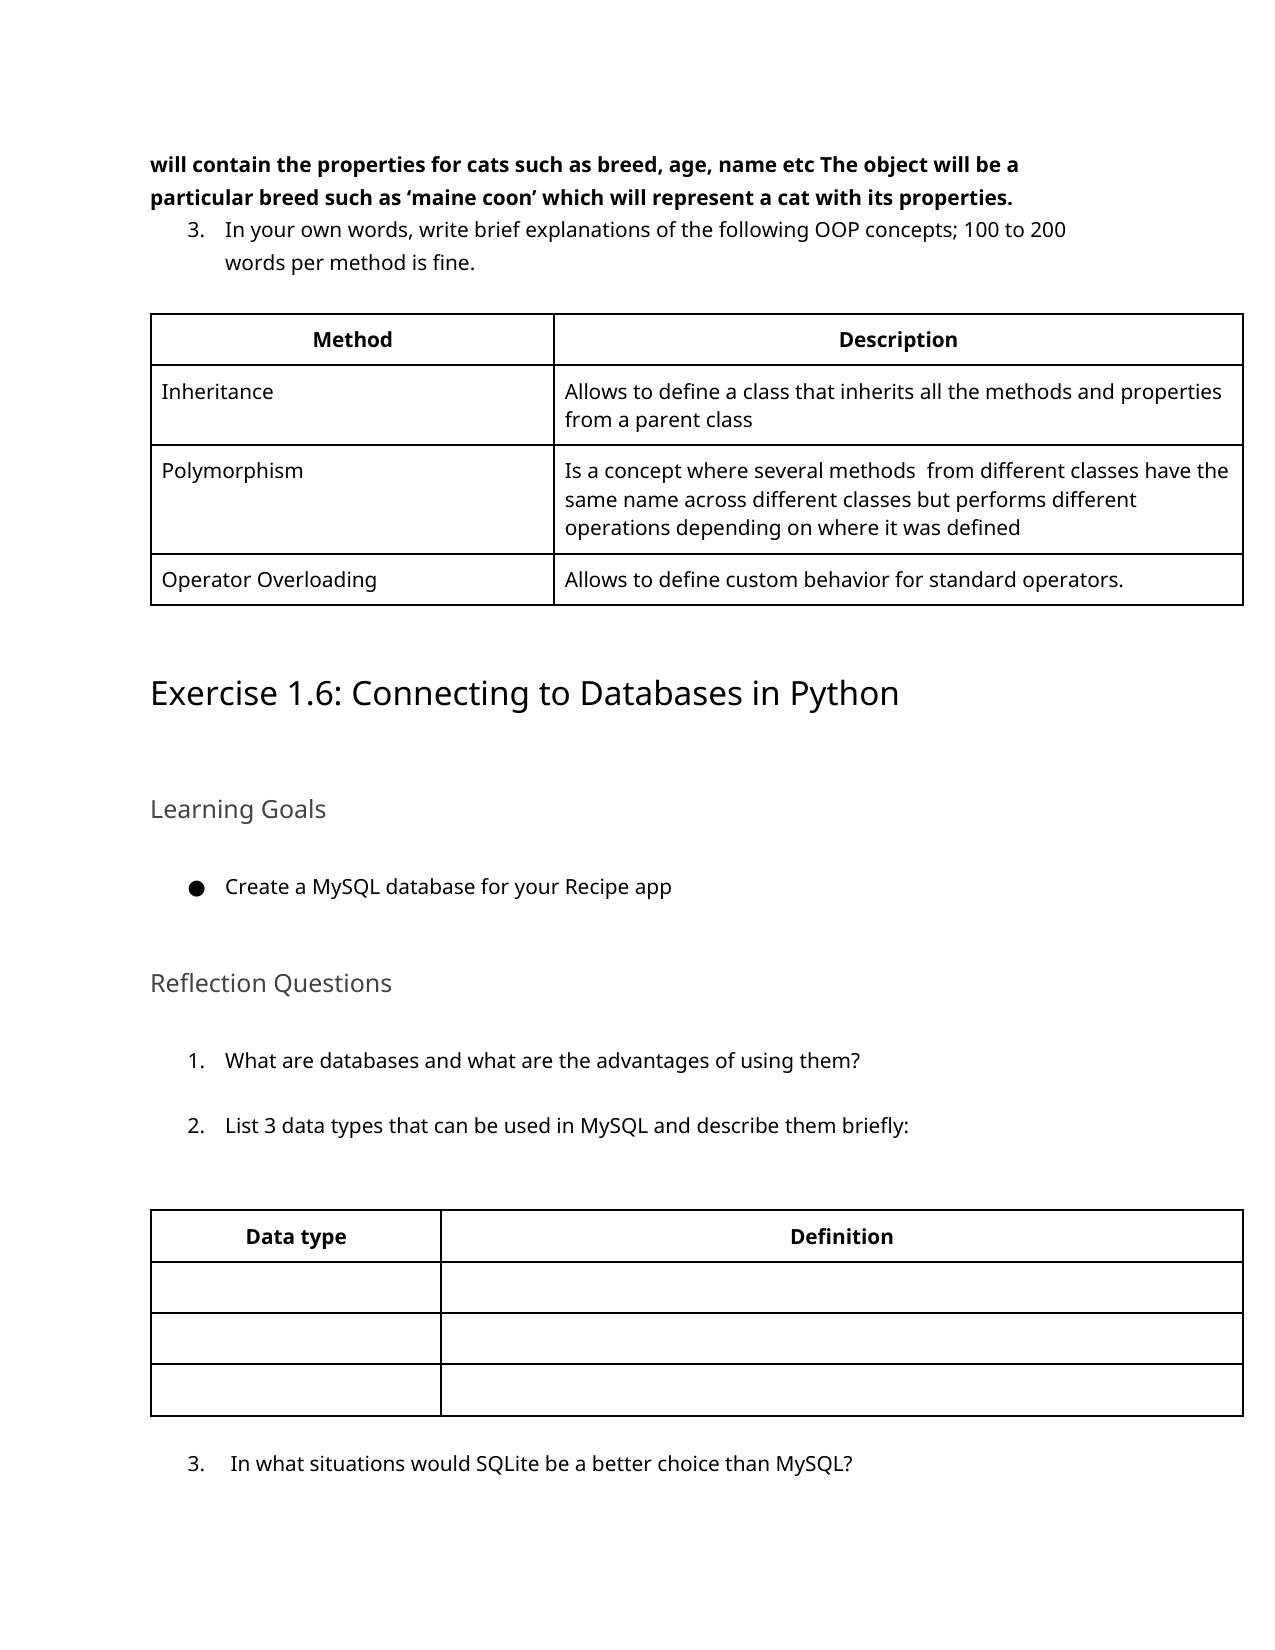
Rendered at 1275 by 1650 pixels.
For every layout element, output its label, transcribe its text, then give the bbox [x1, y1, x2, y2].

table_cell [152, 1365, 440, 1415]
table_cell [152, 1263, 440, 1312]
list What are databases and what are the advantages of using them? [187, 1046, 1125, 1075]
list In your own words, write brief explanations of the following OOP concepts; 100 to 200 words per method is fine. [187, 215, 1125, 276]
table_header Data type [152, 1211, 440, 1261]
table_cell [442, 1263, 1242, 1312]
subtitle Reflection Questions [150, 966, 1125, 1000]
list In what situations would SQLite be a better choice than MySQL? [187, 1449, 1125, 1478]
table_cell Inheritance [152, 366, 553, 444]
table_cell Allows to define custom behavior for standard operators. [555, 555, 1242, 604]
table_header Description [555, 315, 1242, 364]
table_cell [152, 1314, 440, 1363]
subtitle Exercise 1.6: Connecting to Databases in Python [150, 669, 1125, 715]
table_cell [442, 1314, 1242, 1363]
list Create a MySQL database for your Recipe app [187, 872, 1125, 900]
table_header Definition [442, 1211, 1242, 1261]
table_cell Allows to define a class that inherits all the methods and properties from a parent class [555, 366, 1242, 444]
table_header Method [152, 315, 553, 364]
subtitle Learning Goals [150, 792, 1125, 826]
list List 3 data types that can be used in MySQL and describe them briefly: [187, 1111, 1125, 1140]
table_cell Is a concept where several methods from different classes have the same name across different classes but performs different operations depending on where it was defined [555, 446, 1242, 552]
table_cell Operator Overloading [152, 555, 553, 604]
table_cell [442, 1365, 1242, 1415]
table_cell Polymorphism [152, 446, 553, 552]
